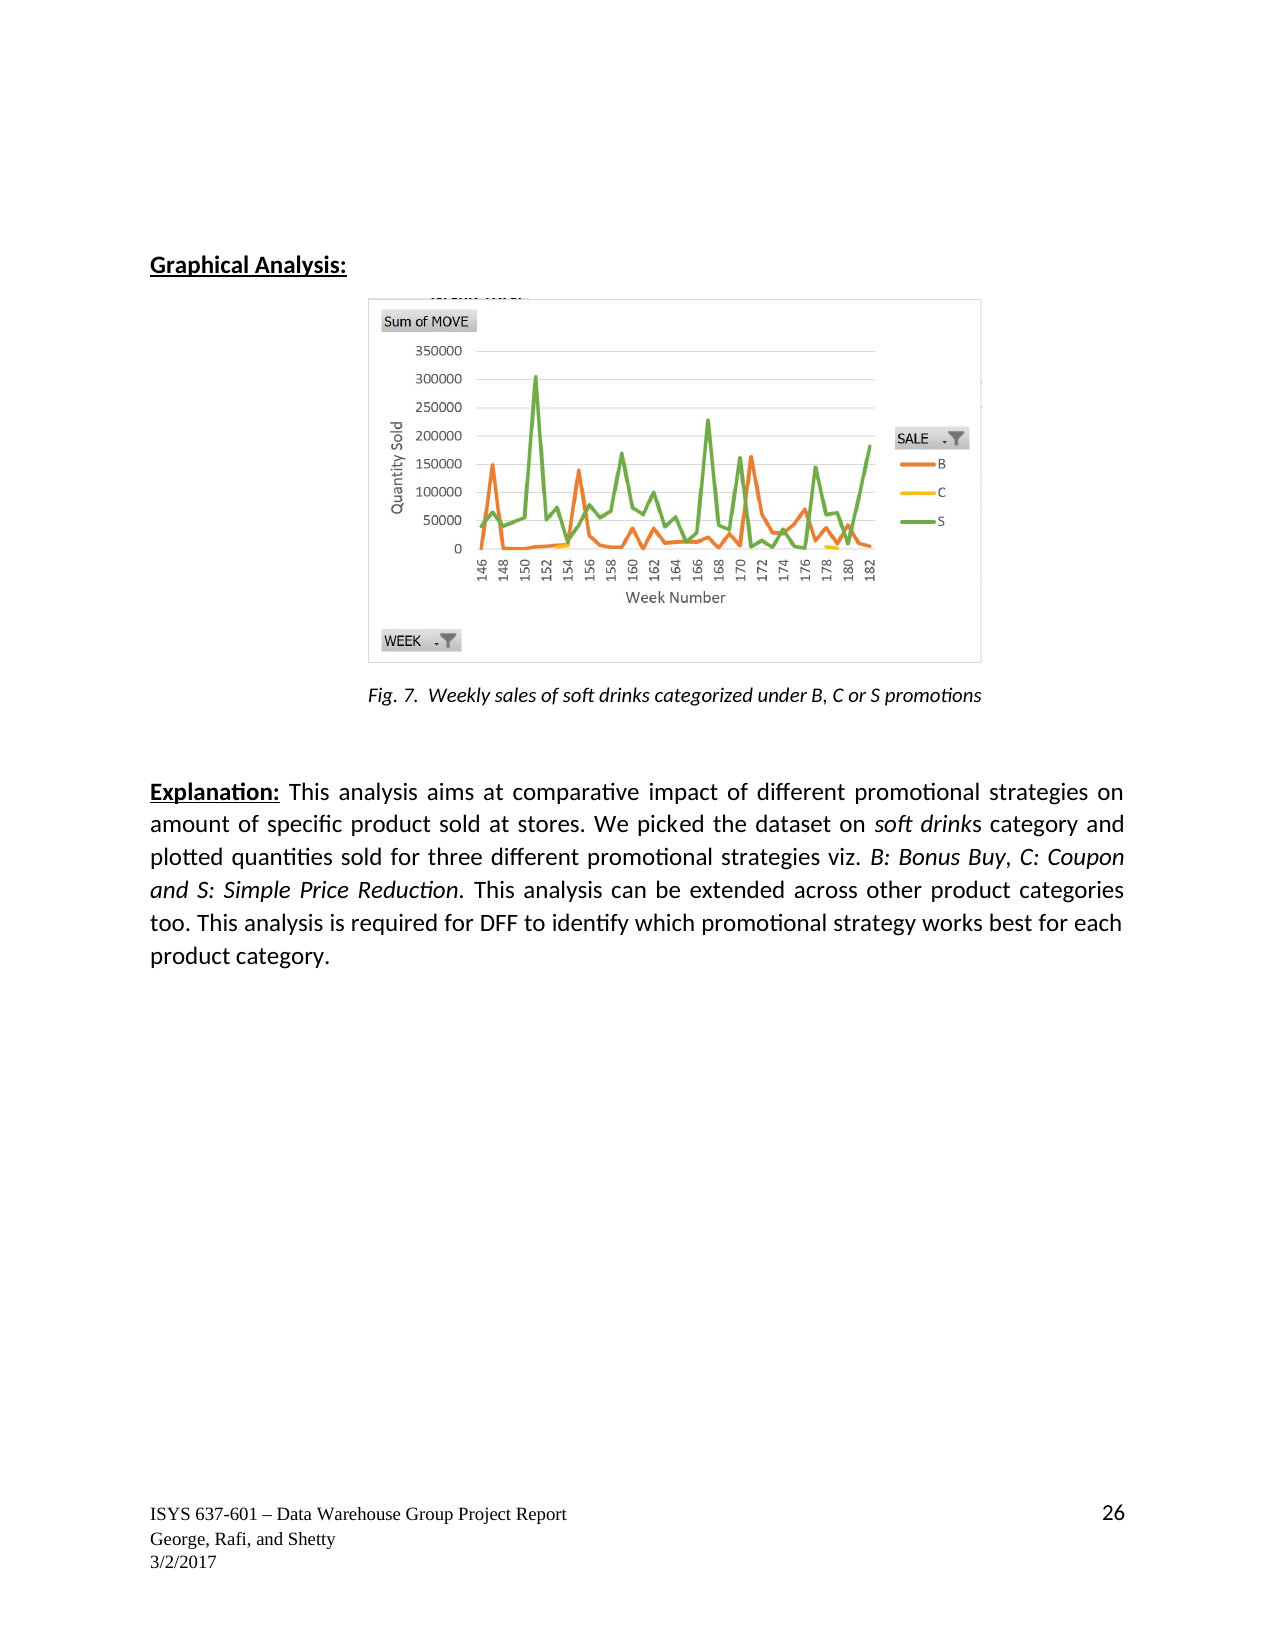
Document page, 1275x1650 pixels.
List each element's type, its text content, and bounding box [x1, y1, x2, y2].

text Graphical Analysis: [150, 249, 1125, 280]
picture [368, 298, 982, 663]
text Fig. 7. Weekly sales of soft drinks categorized under B, C or S promotions [225, 682, 1125, 707]
text Explanation: This analysis aims at comparative impact of different promotional strategies on amount of specific product sold at stores. We picked the dataset on soft drinks category and plotted quantities sold for three different promotional strategies viz. B: Bonus Buy, C: Coupon and S: Simple Price Reduction. This analysis can be extended across other product categories too. This analysis is required for DFF to identify which promotional strategy works best for each product category. [150, 776, 1125, 971]
